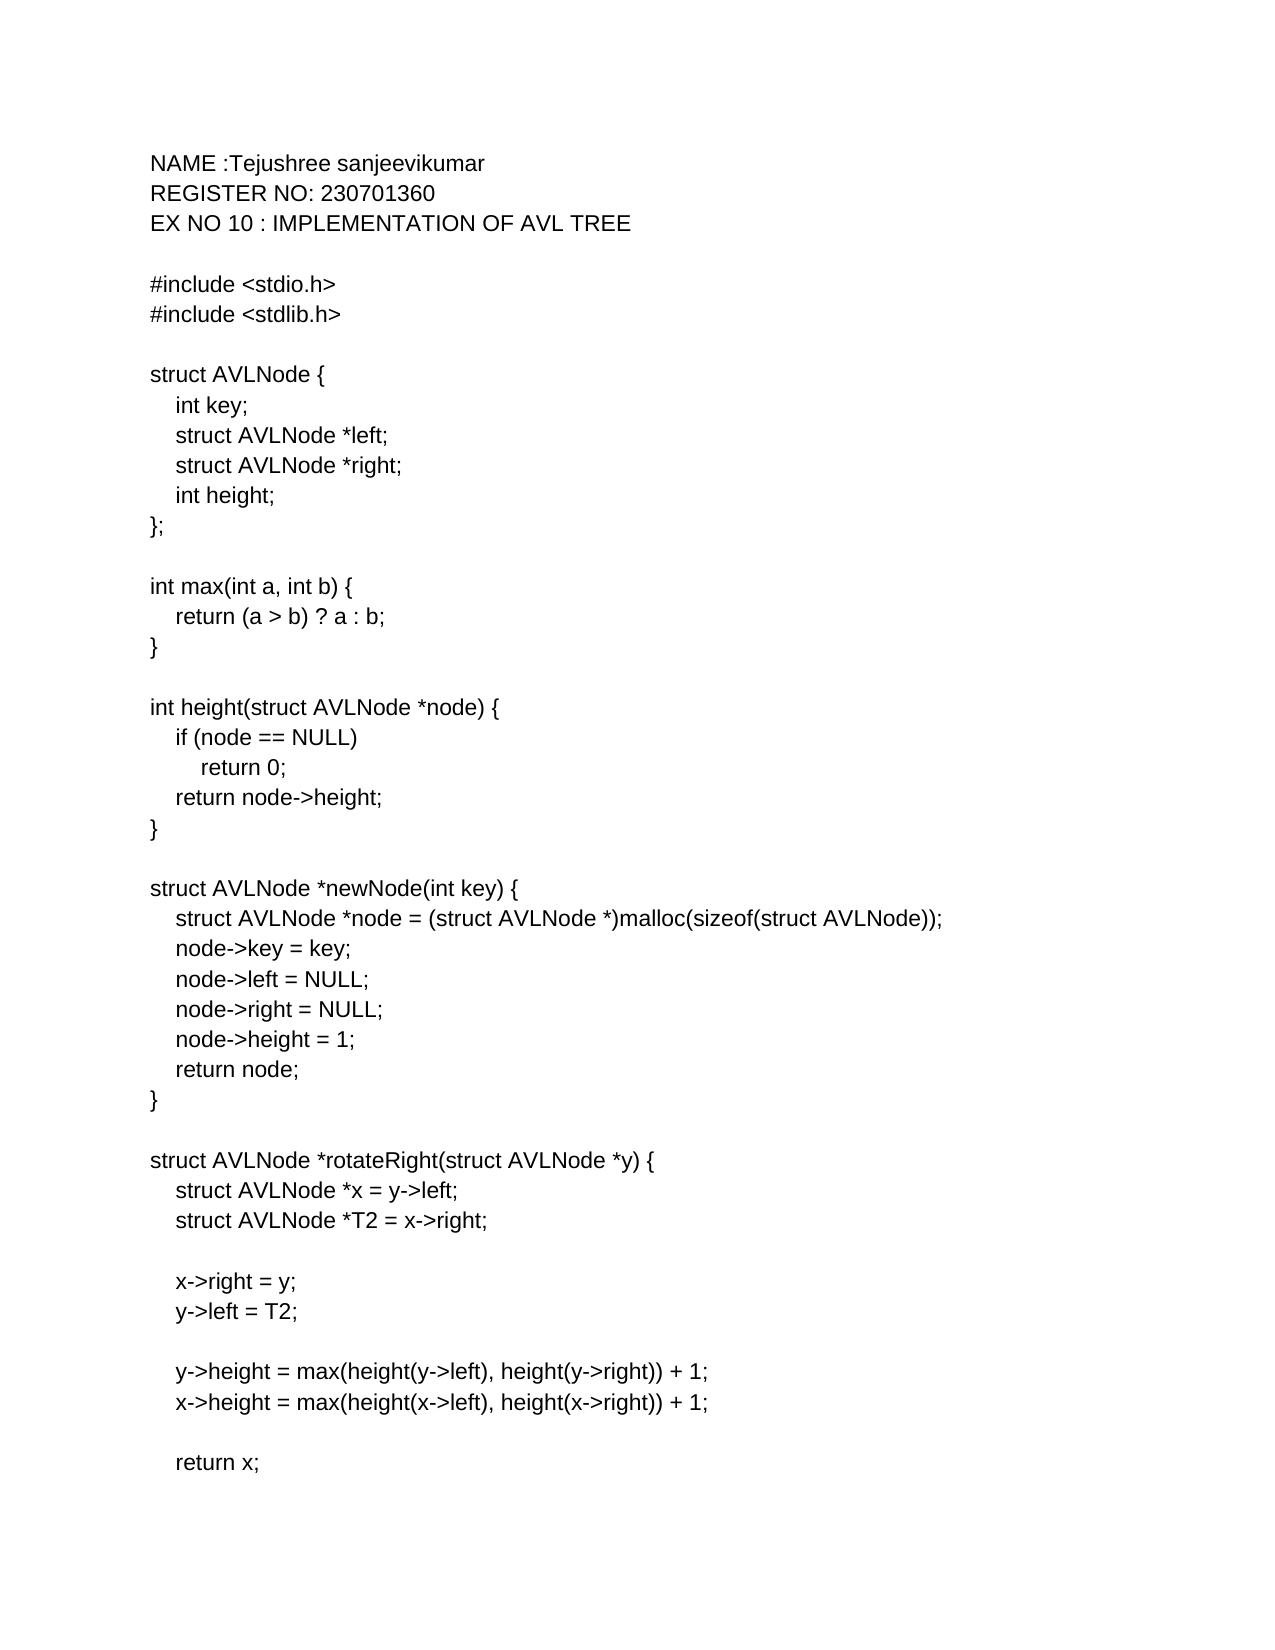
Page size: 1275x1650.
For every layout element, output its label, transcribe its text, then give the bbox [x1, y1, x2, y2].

text } [150, 1086, 1125, 1113]
text REGISTER NO: 230701360 [150, 180, 1125, 207]
text struct AVLNode *left; [150, 422, 1125, 448]
text struct AVLNode { [150, 361, 1125, 388]
text struct AVLNode *right; [150, 452, 1125, 478]
text int max(int a, int b) { [150, 573, 1125, 599]
text y->left = T2; [150, 1298, 1125, 1324]
text } [150, 633, 1125, 660]
text y->height = max(height(y->left), height(y->right)) + 1; [150, 1358, 1125, 1385]
text struct AVLNode *newNode(int key) { [150, 875, 1125, 901]
text node->key = key; [150, 935, 1125, 962]
text struct AVLNode *x = y->left; [150, 1177, 1125, 1203]
text x->right = y; [150, 1268, 1125, 1294]
text EX NO 10 : IMPLEMENTATION OF AVL TREE [150, 210, 1125, 237]
text return 0; [150, 754, 1125, 781]
text node->right = NULL; [150, 996, 1125, 1022]
text return (a > b) ? a : b; [150, 603, 1125, 629]
text } [150, 814, 1125, 841]
text return node; [150, 1056, 1125, 1083]
text #include <stdlib.h> [150, 301, 1125, 327]
text #include <stdio.h> [150, 271, 1125, 297]
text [150, 1388, 1125, 1415]
text struct AVLNode *rotateRight(struct AVLNode *y) { [150, 1147, 1125, 1173]
text struct AVLNode *T2 = x->right; [150, 1207, 1125, 1234]
text int height; [150, 482, 1125, 509]
text return node->height; [150, 784, 1125, 811]
text NAME :Tejushree sanjeevikumar [150, 150, 1125, 176]
text node->left = NULL; [150, 966, 1125, 992]
text }; [150, 512, 1125, 539]
text int key; [150, 392, 1125, 418]
text struct AVLNode *node = (struct AVLNode *)malloc(sizeof(struct AVLNode)); [150, 905, 1125, 932]
text node->height = 1; [150, 1026, 1125, 1052]
text int height(struct AVLNode *node) { [150, 694, 1125, 720]
text if (node == NULL) [150, 724, 1125, 750]
text return x; [150, 1449, 1125, 1475]
